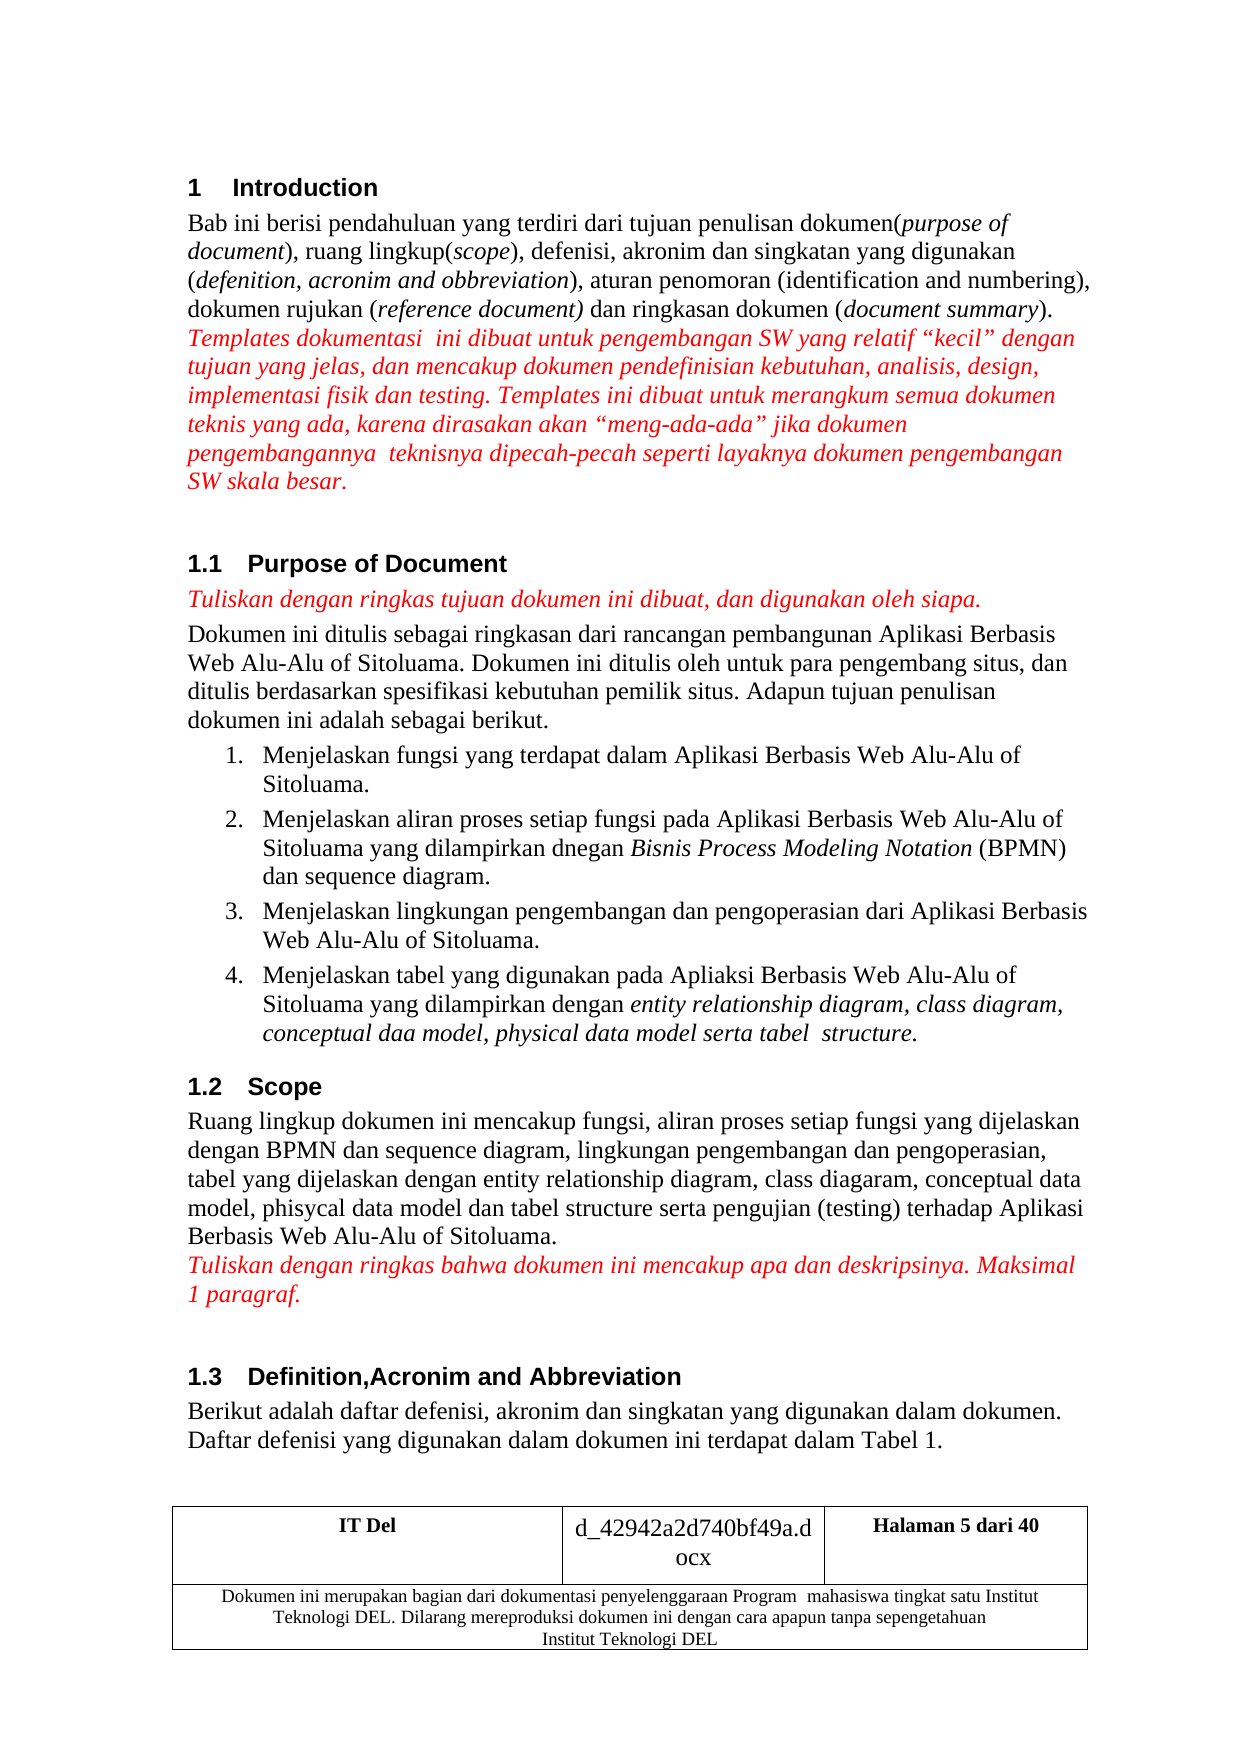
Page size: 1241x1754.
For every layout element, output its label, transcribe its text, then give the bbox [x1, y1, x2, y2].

text Tuliskan dengan ringkas bahwa dokumen ini mencakup apa dan deskripsinya. Maksimal 1 paragraf. [187, 1250, 1092, 1308]
list Menjelaskan aliran proses setiap fungsi pada Aplikasi Berbasis Web Alu-Alu of Sitoluama yang dilampirkan dnegan Bisnis Process Modeling Notation (BPMN) dan sequence diagram. [225, 804, 1092, 890]
list Menjelaskan tabel yang digunakan pada Apliaksi Berbasis Web Alu-Alu of Sitoluama yang dilampirkan dengan entity relationship diagram, class diagram, conceptual daa model, physical data model serta tabel structure. [225, 960, 1092, 1046]
text Bab ini berisi pendahuluan yang terdiri dari tujuan penulisan dokumen(purpose of document), ruang lingkup(scope), defenisi, akronim dan singkatan yang digunakan (defenition, acronim and obbreviation), aturan penomoran (identification and numbering), dokumen rujukan (reference document) dan ringkasan dokumen (document summary). [187, 208, 1092, 323]
text Ruang lingkup dokumen ini mencakup fungsi, aliran proses setiap fungsi yang dijelaskan dengan BPMN dan sequence diagram, lingkungan pengembangan dan pengoperasian, tabel yang dijelaskan dengan entity relationship diagram, class diagaram, conceptual data model, phisycal data model dan tabel structure serta pengujian (testing) terhadap Aplikasi Berbasis Web Alu-Alu of Sitoluama. [187, 1106, 1092, 1250]
text Tuliskan dengan ringkas tujuan dokumen ini dibuat, dan digunakan oleh siapa. [187, 584, 1092, 613]
subtitle Purpose of Document [187, 549, 1092, 578]
subtitle Introduction [187, 173, 1092, 201]
list Menjelaskan fungsi yang terdapat dalam Aplikasi Berbasis Web Alu-Alu of Sitoluama. [225, 740, 1092, 798]
subtitle Scope [187, 1071, 1092, 1100]
text Berikut adalah daftar defenisi, akronim dan singkatan yang digunakan dalam dokumen. Daftar defenisi yang digunakan dalam dokumen ini terdapat dalam Tabel 1. [187, 1396, 1092, 1454]
text Templates dokumentasi ini dibuat untuk pengembangan SW yang relatif “kecil” dengan tujuan yang jelas, dan mencakup dokumen pendefinisian kebutuhan, analisis, design, implementasi fisik dan testing. Templates ini dibuat untuk merangkum semua dokumen teknis yang ada, karena dirasakan akan “meng-ada-ada” jika dokumen pengembangannya teknisnya dipecah-pecah seperti layaknya dokumen pengembangan SW skala besar. [187, 323, 1092, 495]
list Menjelaskan lingkungan pengembangan dan pengoperasian dari Aplikasi Berbasis Web Alu-Alu of Sitoluama. [225, 896, 1092, 954]
text Dokumen ini ditulis sebagai ringkasan dari rancangan pembangunan Aplikasi Berbasis Web Alu-Alu of Sitoluama. Dokumen ini ditulis oleh untuk para pengembang situs, dan ditulis berdasarkan spesifikasi kebutuhan pemilik situs. Adapun tujuan penulisan dokumen ini adalah sebagai berikut. [187, 619, 1092, 734]
subtitle Definition,Acronim and Abbreviation [187, 1361, 1092, 1390]
